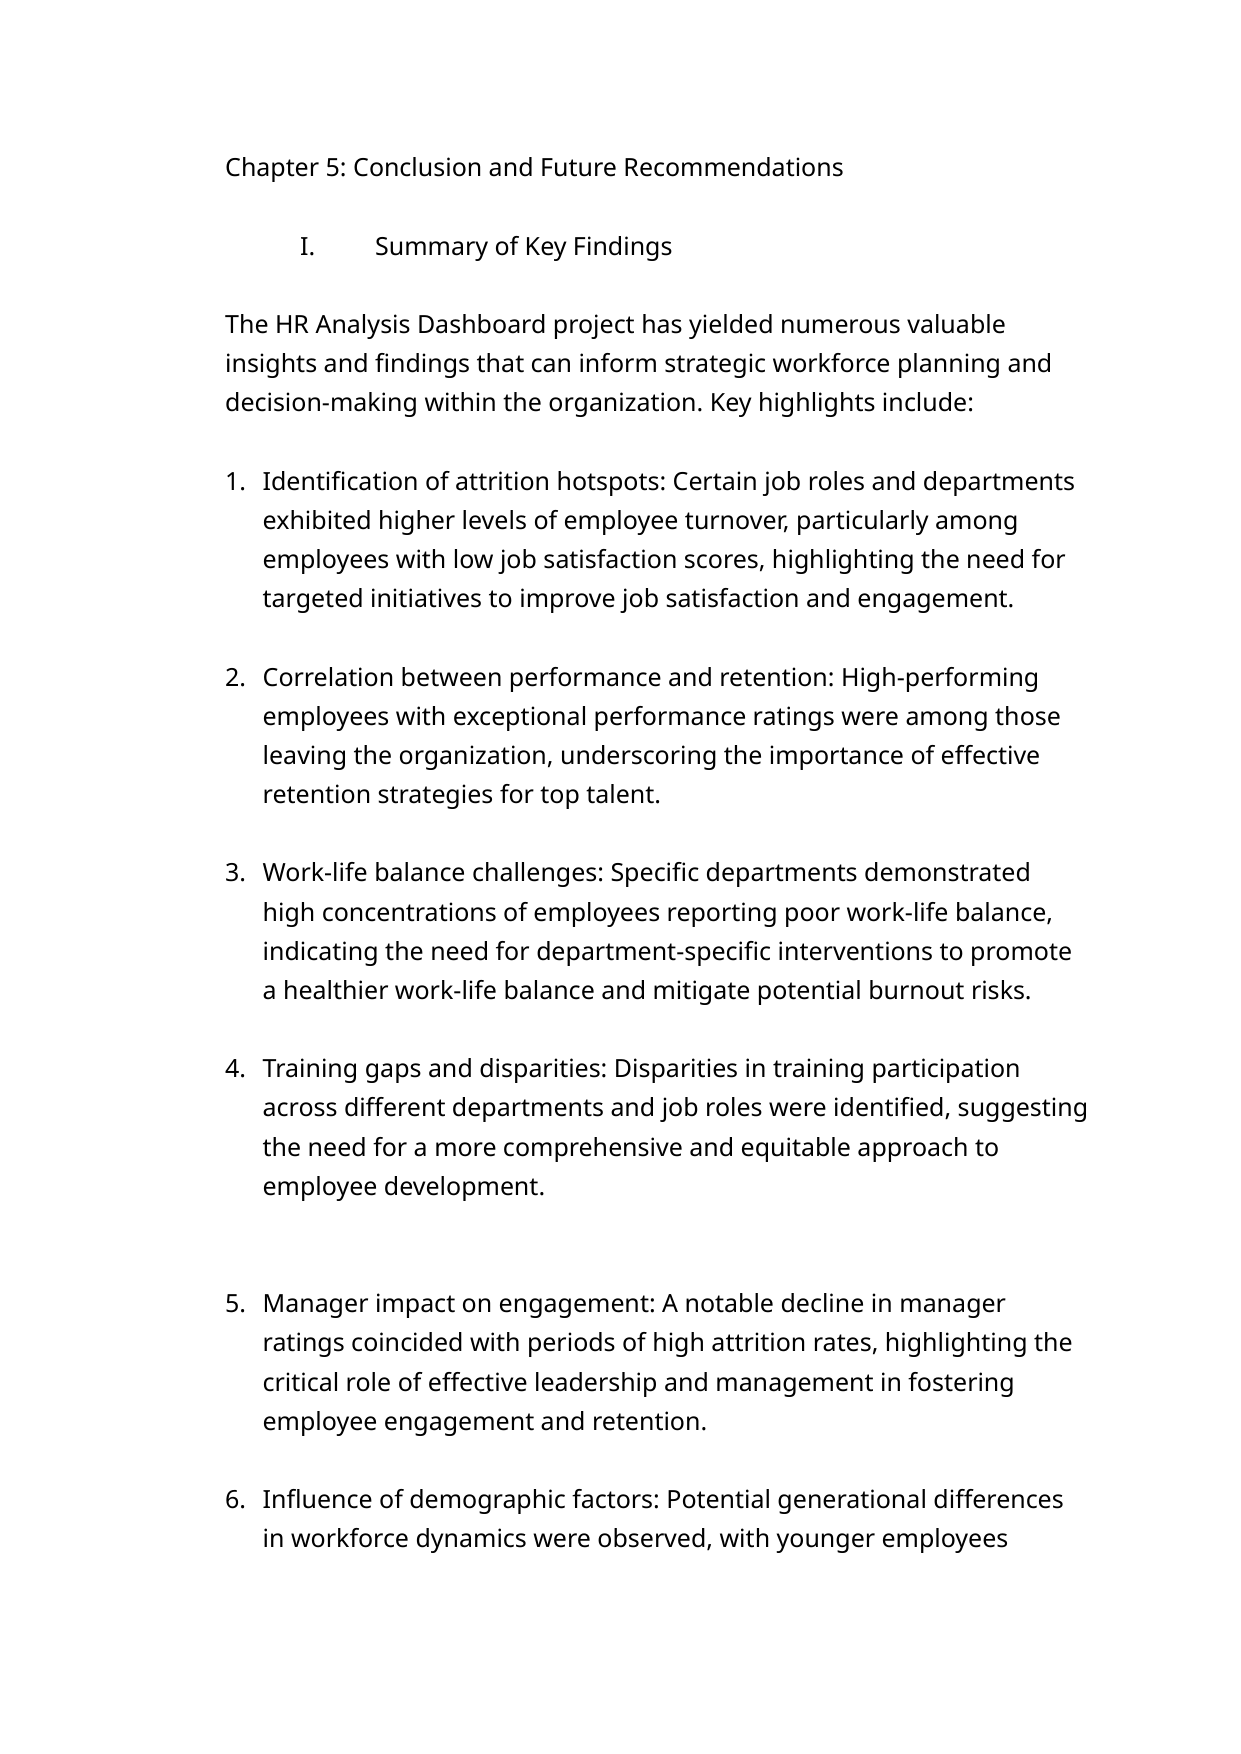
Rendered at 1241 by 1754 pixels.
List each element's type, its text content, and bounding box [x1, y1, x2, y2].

list Correlation between performance and retention: High-performing employees with exceptional performance ratings were among those leaving the organization, underscoring the importance of effective retention strategies for top talent. [225, 659, 1090, 811]
list Training gaps and disparities: Disparities in training participation across different departments and job roles were identified, suggesting the need for a more comprehensive and equitable approach to employee development. [225, 1051, 1090, 1202]
list Summary of Key Findings [300, 228, 1090, 262]
list Chapter 5: Conclusion and Future Recommendations [225, 150, 1090, 184]
list The HR Analysis Dashboard project has yielded numerous valuable insights and findings that can inform strategic workforce planning and decision-making within the organization. Key highlights include: [225, 307, 1090, 419]
list Identification of attrition hotspots: Certain job roles and departments exhibited higher levels of employee turnover, particularly among employees with low job satisfaction scores, highlighting the need for targeted initiatives to improve job satisfaction and engagement. [225, 463, 1090, 615]
list Manager impact on engagement: A notable decline in manager ratings coincided with periods of high attrition rates, highlighting the critical role of effective leadership and management in fostering employee engagement and retention. [225, 1286, 1090, 1437]
list Work-life balance challenges: Specific departments demonstrated high concentrations of employees reporting poor work-life balance, indicating the need for department-specific interventions to promote a healthier work-life balance and mitigate potential burnout risks. [225, 855, 1090, 1007]
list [225, 1482, 1090, 1555]
